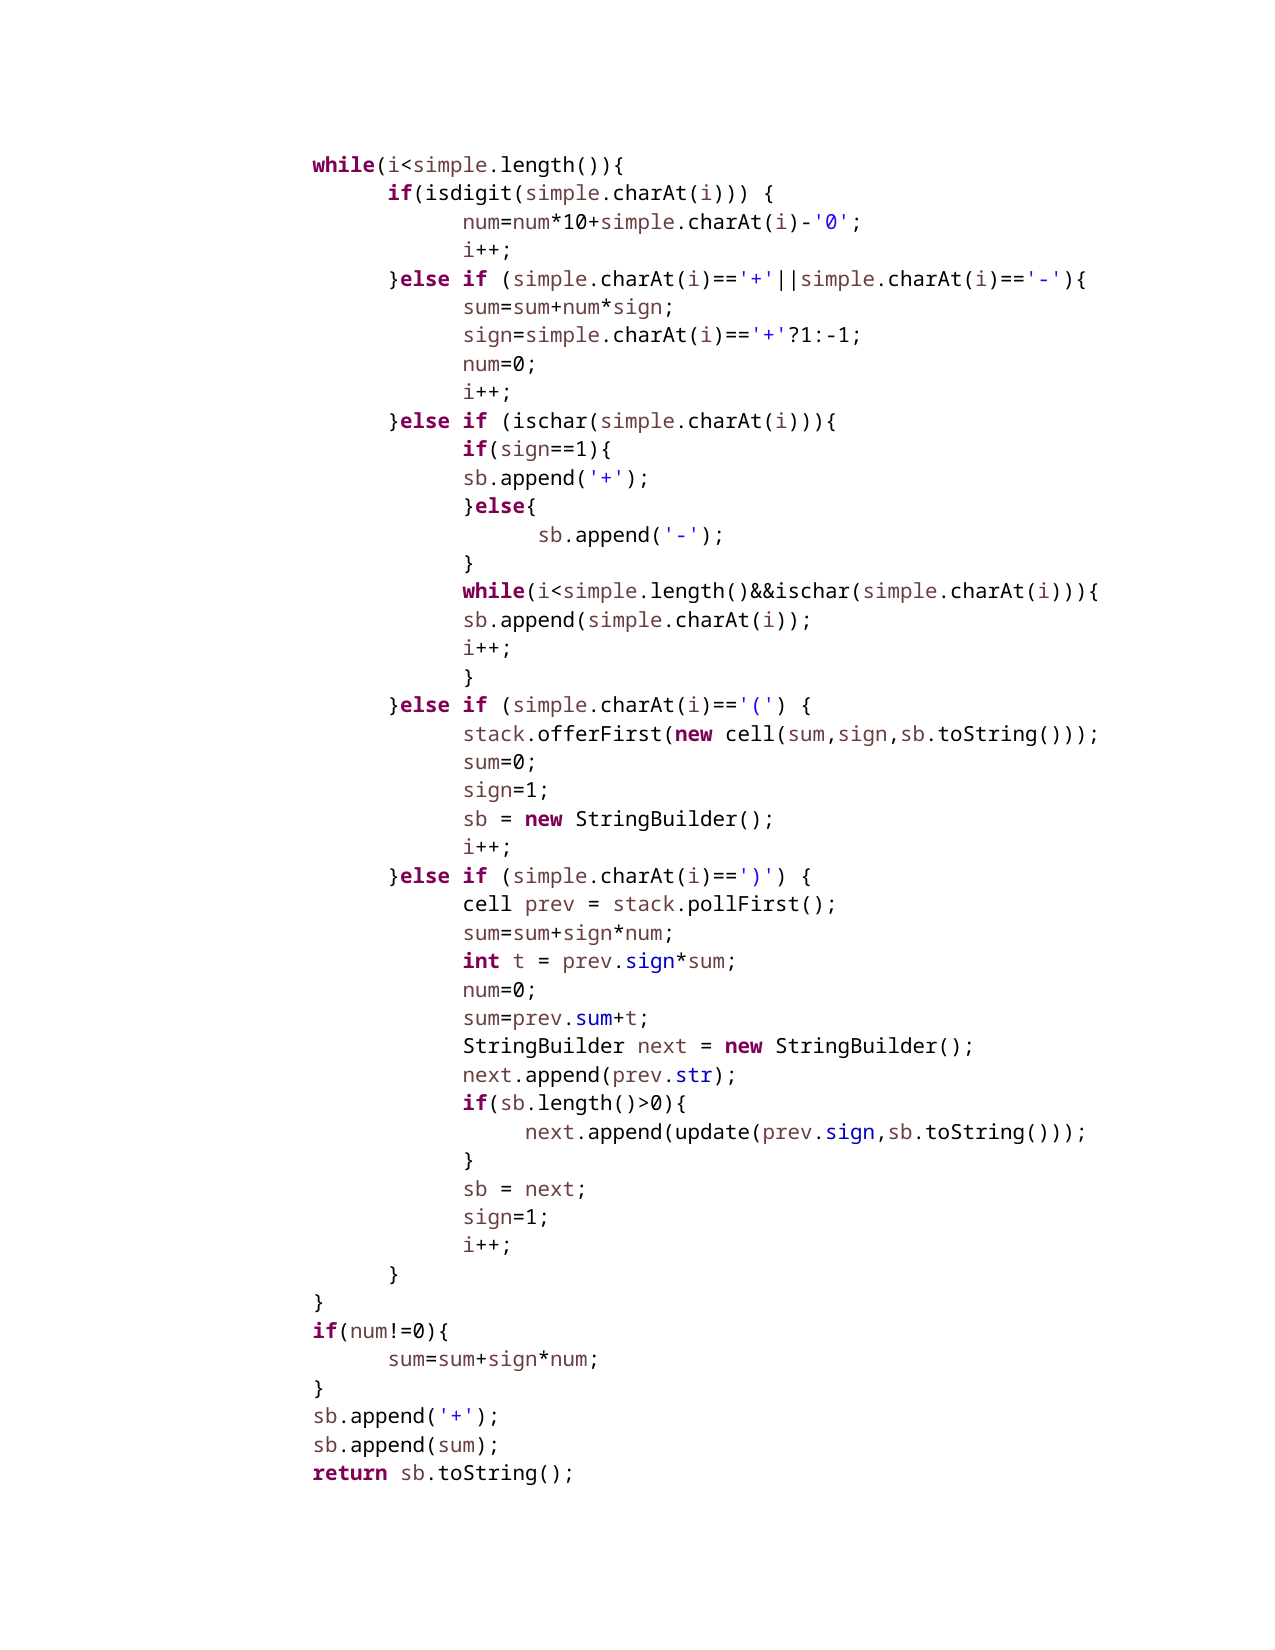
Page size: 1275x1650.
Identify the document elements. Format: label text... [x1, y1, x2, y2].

text cell prev = stack.pollFirst(); [150, 889, 1125, 918]
text sb.append(sum); [150, 1430, 1125, 1458]
text sb.append('-'); [150, 520, 1125, 548]
text }else if (simple.charAt(i)=='(') { [150, 690, 1125, 719]
text i++; [150, 235, 1125, 264]
text sign=1; [150, 1202, 1125, 1231]
text sum=sum+sign*num; [150, 1344, 1125, 1373]
text num=0; [150, 975, 1125, 1003]
text sum=0; [150, 747, 1125, 776]
text num=0; [150, 349, 1125, 377]
text }else if (simple.charAt(i)==')') { [150, 861, 1125, 889]
text next.append(prev.str); [150, 1060, 1125, 1088]
text if(isdigit(simple.charAt(i))) { [150, 178, 1125, 207]
text sum=sum+sign*num; [150, 918, 1125, 946]
text next.append(update(prev.sign,sb.toString())); [150, 1117, 1125, 1145]
text sb.append(simple.charAt(i)); [150, 605, 1125, 633]
text sb = new StringBuilder(); [150, 804, 1125, 832]
text }else if (simple.charAt(i)=='+'||simple.charAt(i)=='-'){ [150, 264, 1125, 292]
text i++; [150, 832, 1125, 861]
text if(num!=0){ [150, 1316, 1125, 1344]
text sb.append('+'); [150, 1401, 1125, 1430]
text } [150, 1145, 1125, 1174]
text sum=prev.sum+t; [150, 1003, 1125, 1032]
text if(sb.length()>0){ [150, 1088, 1125, 1117]
text i++; [150, 633, 1125, 662]
text StringBuilder next = new StringBuilder(); [150, 1032, 1125, 1060]
text sb.append('+'); [150, 463, 1125, 491]
text i++; [150, 377, 1125, 406]
text while(i<simple.length()){ [150, 150, 1125, 178]
text int t = prev.sign*sum; [150, 946, 1125, 975]
text return sb.toString(); [150, 1458, 1125, 1487]
text stack.offerFirst(new cell(sum,sign,sb.toString())); [150, 719, 1125, 747]
text while(i<simple.length()&&ischar(simple.charAt(i))){ [150, 577, 1125, 605]
text } [150, 1287, 1125, 1316]
text sign=simple.charAt(i)=='+'?1:-1; [150, 321, 1125, 349]
text }else{ [150, 491, 1125, 520]
text } [150, 548, 1125, 577]
text sign=1; [150, 776, 1125, 804]
text sb = next; [150, 1174, 1125, 1202]
text sum=sum+num*sign; [150, 292, 1125, 321]
text num=num*10+simple.charAt(i)-'0'; [150, 207, 1125, 235]
text }else if (ischar(simple.charAt(i))){ [150, 406, 1125, 434]
text } [150, 1373, 1125, 1401]
text if(sign==1){ [150, 434, 1125, 463]
text } [150, 662, 1125, 690]
text } [150, 1259, 1125, 1287]
text i++; [150, 1231, 1125, 1259]
